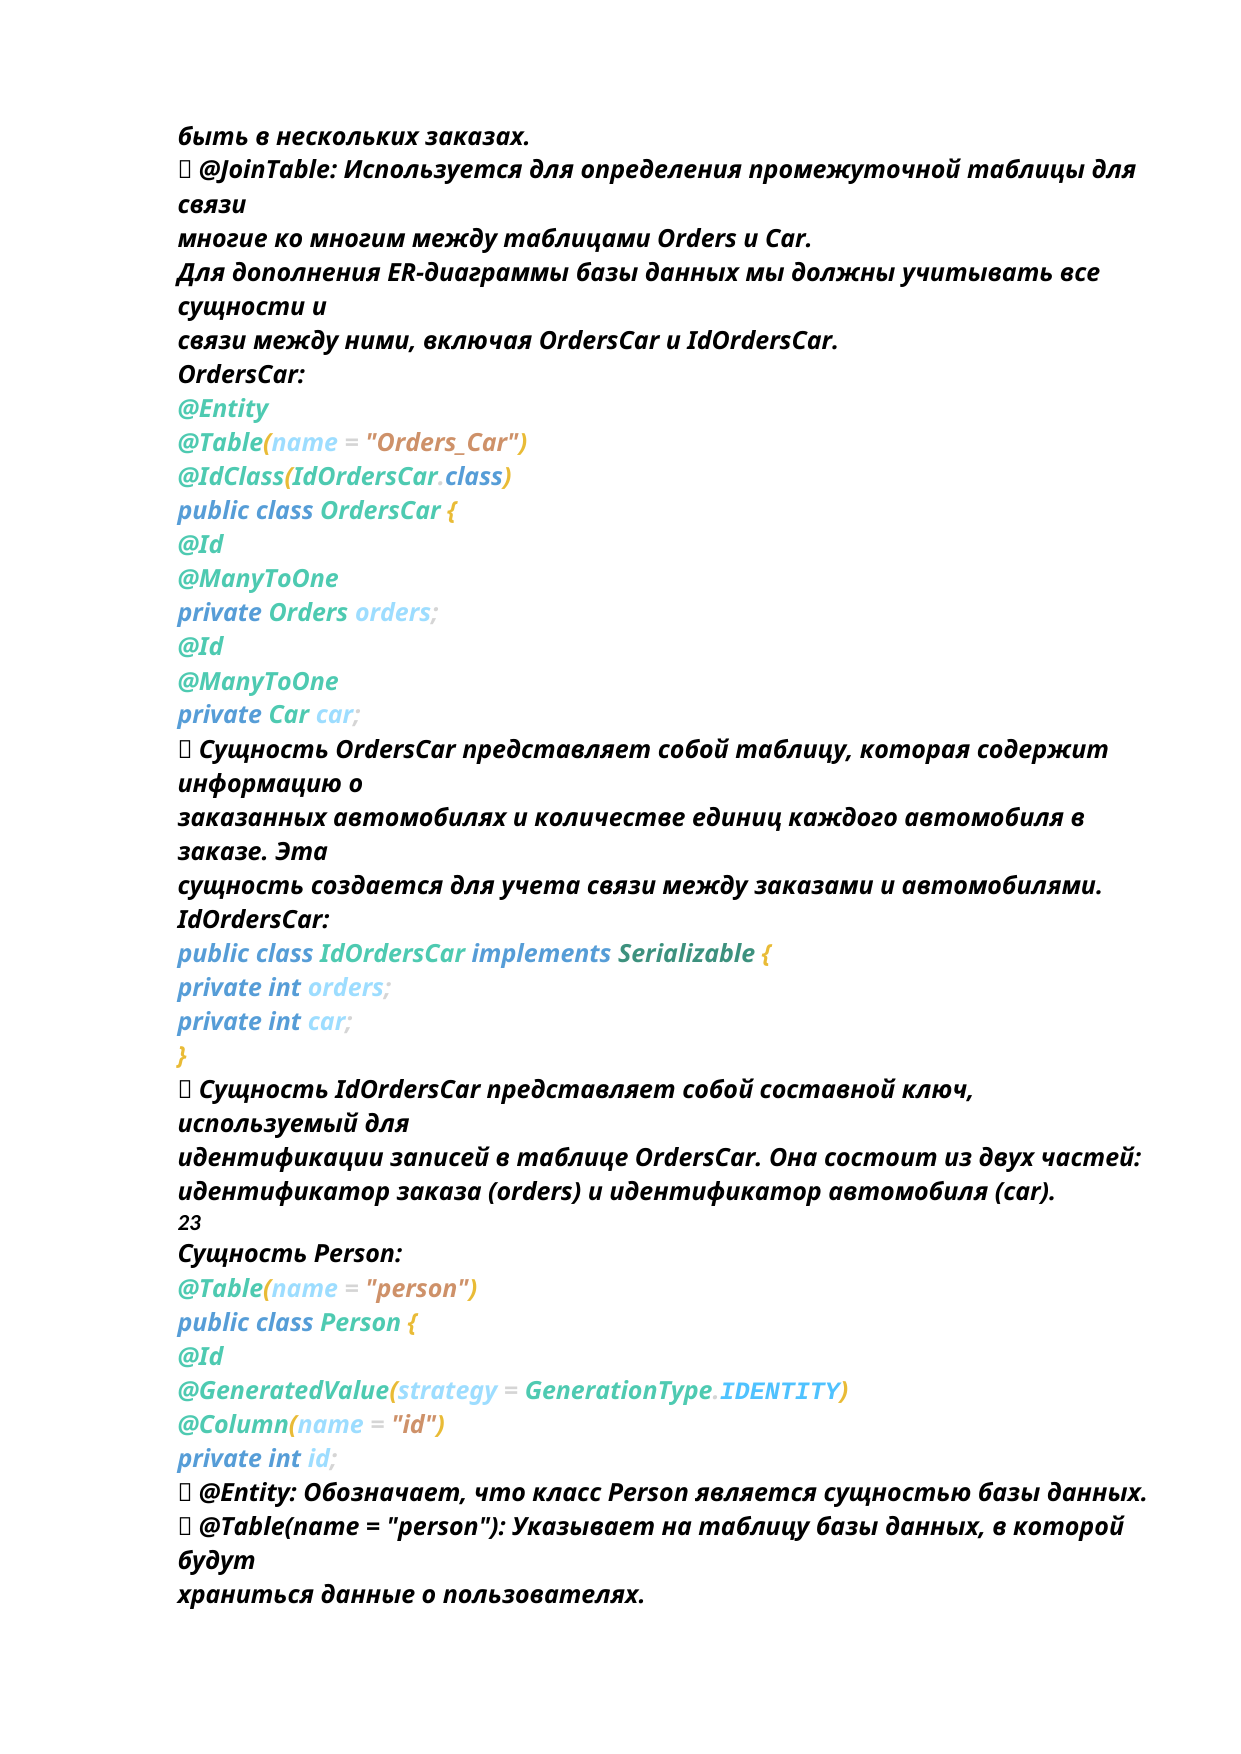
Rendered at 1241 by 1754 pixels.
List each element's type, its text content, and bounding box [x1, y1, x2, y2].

text IdOrdersCar: [177, 902, 1152, 936]
text private Orders orders; [177, 595, 1152, 629]
text private int orders; [177, 970, 1152, 1004]
text многие ко многим между таблицами Orders и Car. [177, 220, 1152, 254]
text private int car; [177, 1004, 1152, 1038]
text быть в нескольких заказах. [177, 118, 1152, 152]
text идентификатор заказа (orders) и идентификатор автомобиля (car). [177, 1174, 1152, 1208]
text @GeneratedValue(strategy = GenerationType.IDENTITY) [177, 1372, 1152, 1407]
text идентификации записей в таблице OrdersCar. Она состоит из двух частей: [177, 1140, 1152, 1174]
text 23 [177, 1208, 1152, 1236]
text @IdClass(IdOrdersCar.class) [177, 459, 1152, 493]
text сущность создается для учета связи между заказами и автомобилями. [177, 867, 1152, 902]
text  @Table(name = "person"): Указывает на таблицу базы данных, в которой будут [177, 1509, 1152, 1577]
text Для дополнения ER-диаграммы базы данных мы должны учитывать все сущности и [177, 254, 1152, 322]
text private Car car; [177, 697, 1152, 731]
text @Id [177, 527, 1152, 561]
text храниться данные о пользователях. [177, 1577, 1152, 1611]
text OrdersCar: [177, 357, 1152, 391]
text @Table(name = "Orders_Car") [177, 425, 1152, 459]
text public class Person { [177, 1304, 1152, 1338]
text @Entity [177, 391, 1152, 425]
text Сущность Person: [177, 1236, 1152, 1270]
text  Сущность IdOrdersCar представляет собой составной ключ, используемый для [177, 1072, 1152, 1140]
text @Table(name = "person") [177, 1270, 1152, 1304]
text  @Entity: Обозначает, что класс Person является сущностью базы данных. [177, 1475, 1152, 1509]
text @ManyToOne [177, 663, 1152, 697]
text @ManyToOne [177, 561, 1152, 595]
text } [177, 1038, 1152, 1072]
text заказанных автомобилях и количестве единиц каждого автомобиля в заказе. Эта [177, 799, 1152, 867]
text public class IdOrdersCar implements Serializable { [177, 936, 1152, 970]
text public class OrdersCar { [177, 493, 1152, 527]
text @Id [177, 629, 1152, 663]
text @Column(name = "id") [177, 1407, 1152, 1441]
text @Id [177, 1338, 1152, 1372]
text связи между ними, включая OrdersCar и IdOrdersCar. [177, 322, 1152, 357]
text  Сущность OrdersCar представляет собой таблицу, которая содержит информацию о [177, 731, 1152, 799]
text  @JoinTable: Используется для определения промежуточной таблицы для связи [177, 152, 1152, 220]
text private int id; [177, 1441, 1152, 1475]
